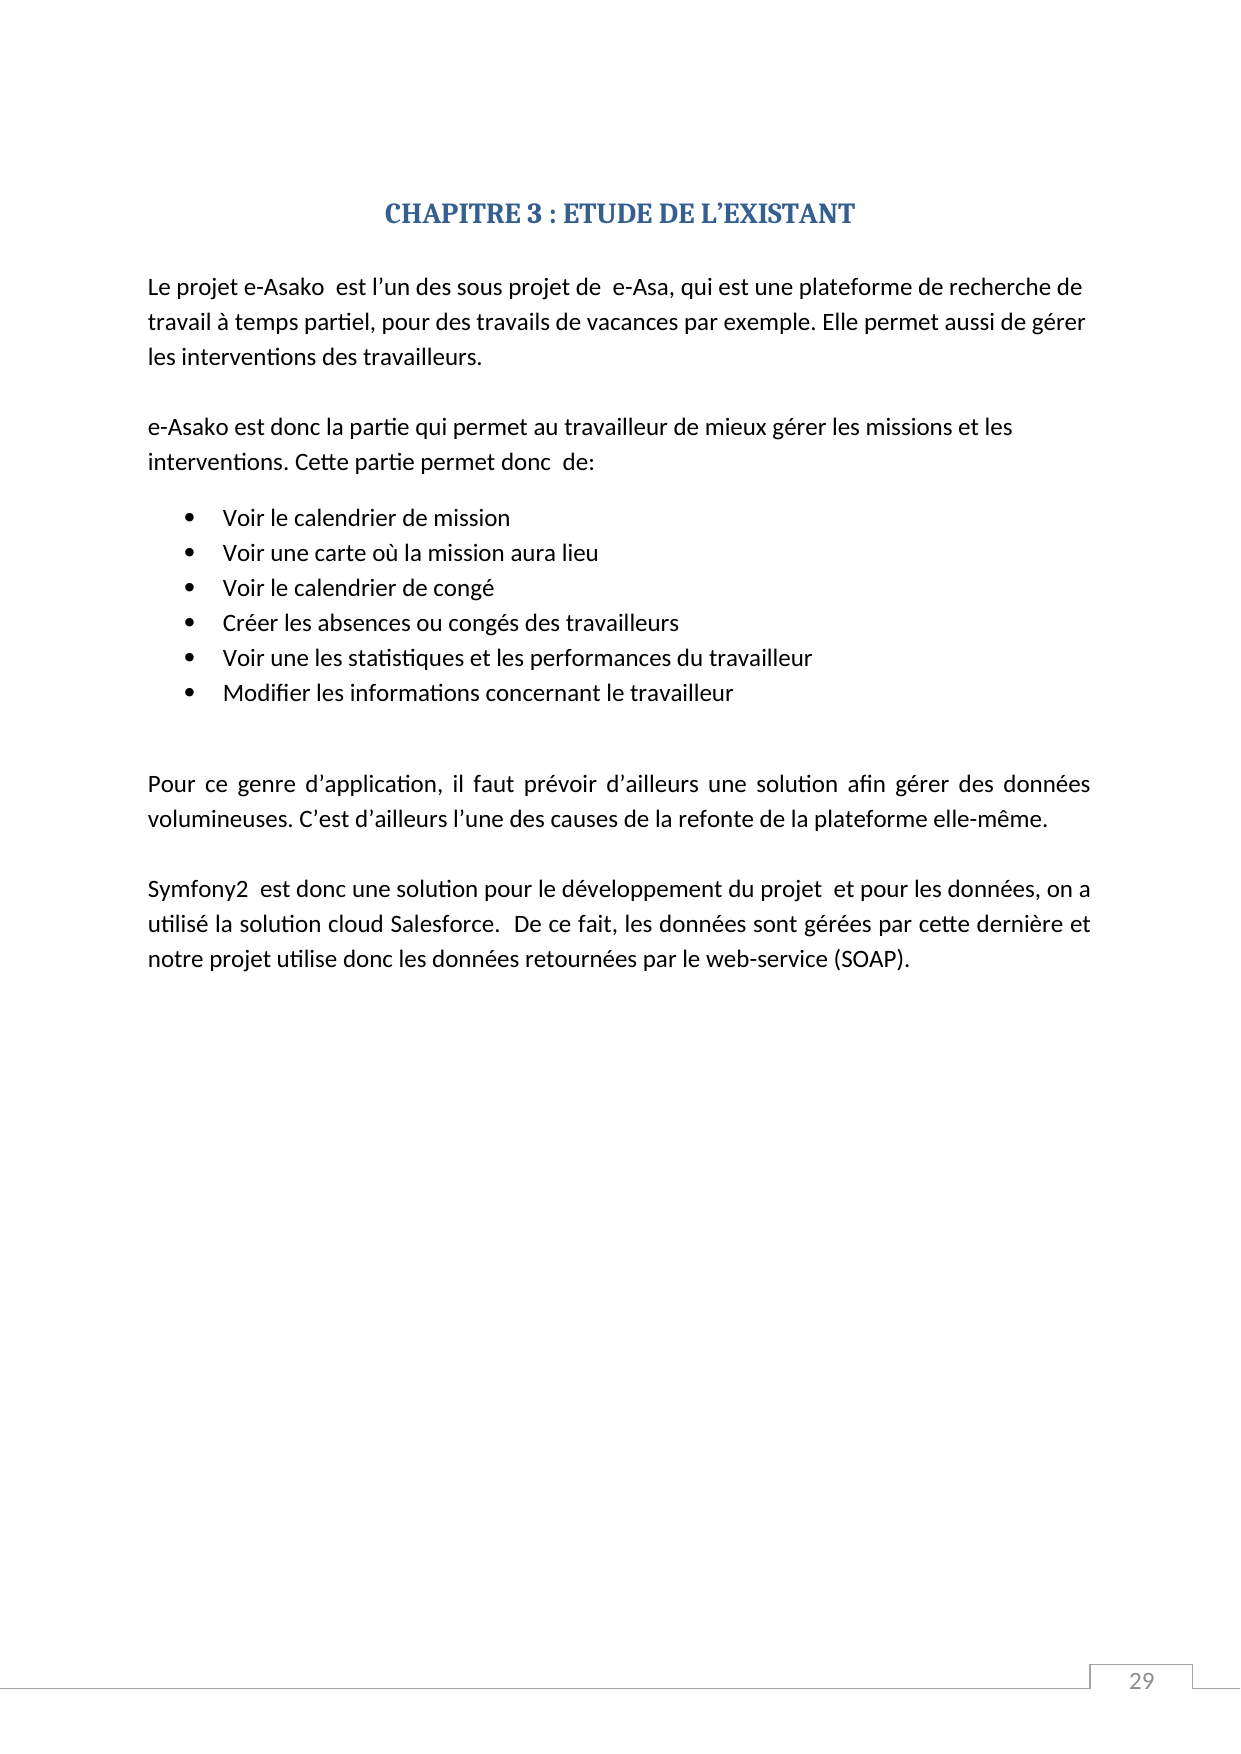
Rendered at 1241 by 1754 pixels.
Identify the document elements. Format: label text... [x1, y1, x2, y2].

list Voir une les statistiques et les performances du travailleur [185, 642, 1093, 672]
list Créer les absences ou congés des travailleurs [185, 607, 1093, 637]
list Voir une carte où la mission aura lieu [185, 537, 1093, 567]
text Pour ce genre d’application, il faut prévoir d’ailleurs une solution afin gérer des données volumineuses. C’est d’ailleurs l’une des causes de la refonte de la plateforme elle-même. [148, 768, 1093, 833]
list Voir le calendrier de mission [185, 502, 1093, 532]
list Modifier les informations concernant le travailleur [185, 677, 1093, 707]
text Le projet e-Asako est l’un des sous projet de e-Asa, qui est une plateforme de recherche de travail à temps partiel, pour des travails de vacances par exemple. Elle permet aussi de gérer les interventions des travailleurs. e-Asako est donc la partie qui permet au travailleur de mieux gérer les missions et les interventions. Cette partie permet donc de: [148, 236, 1093, 477]
list Voir le calendrier de congé [185, 572, 1093, 602]
subtitle CHAPITRE 3 : ETUDE DE L’EXISTANT [148, 198, 1093, 231]
text Symfony2 est donc une solution pour le développement du projet et pour les données, on a utilisé la solution cloud Salesforce. De ce fait, les données sont gérées par cette dernière et notre projet utilise donc les données retournées par le web-service (SOAP). [148, 873, 1093, 973]
